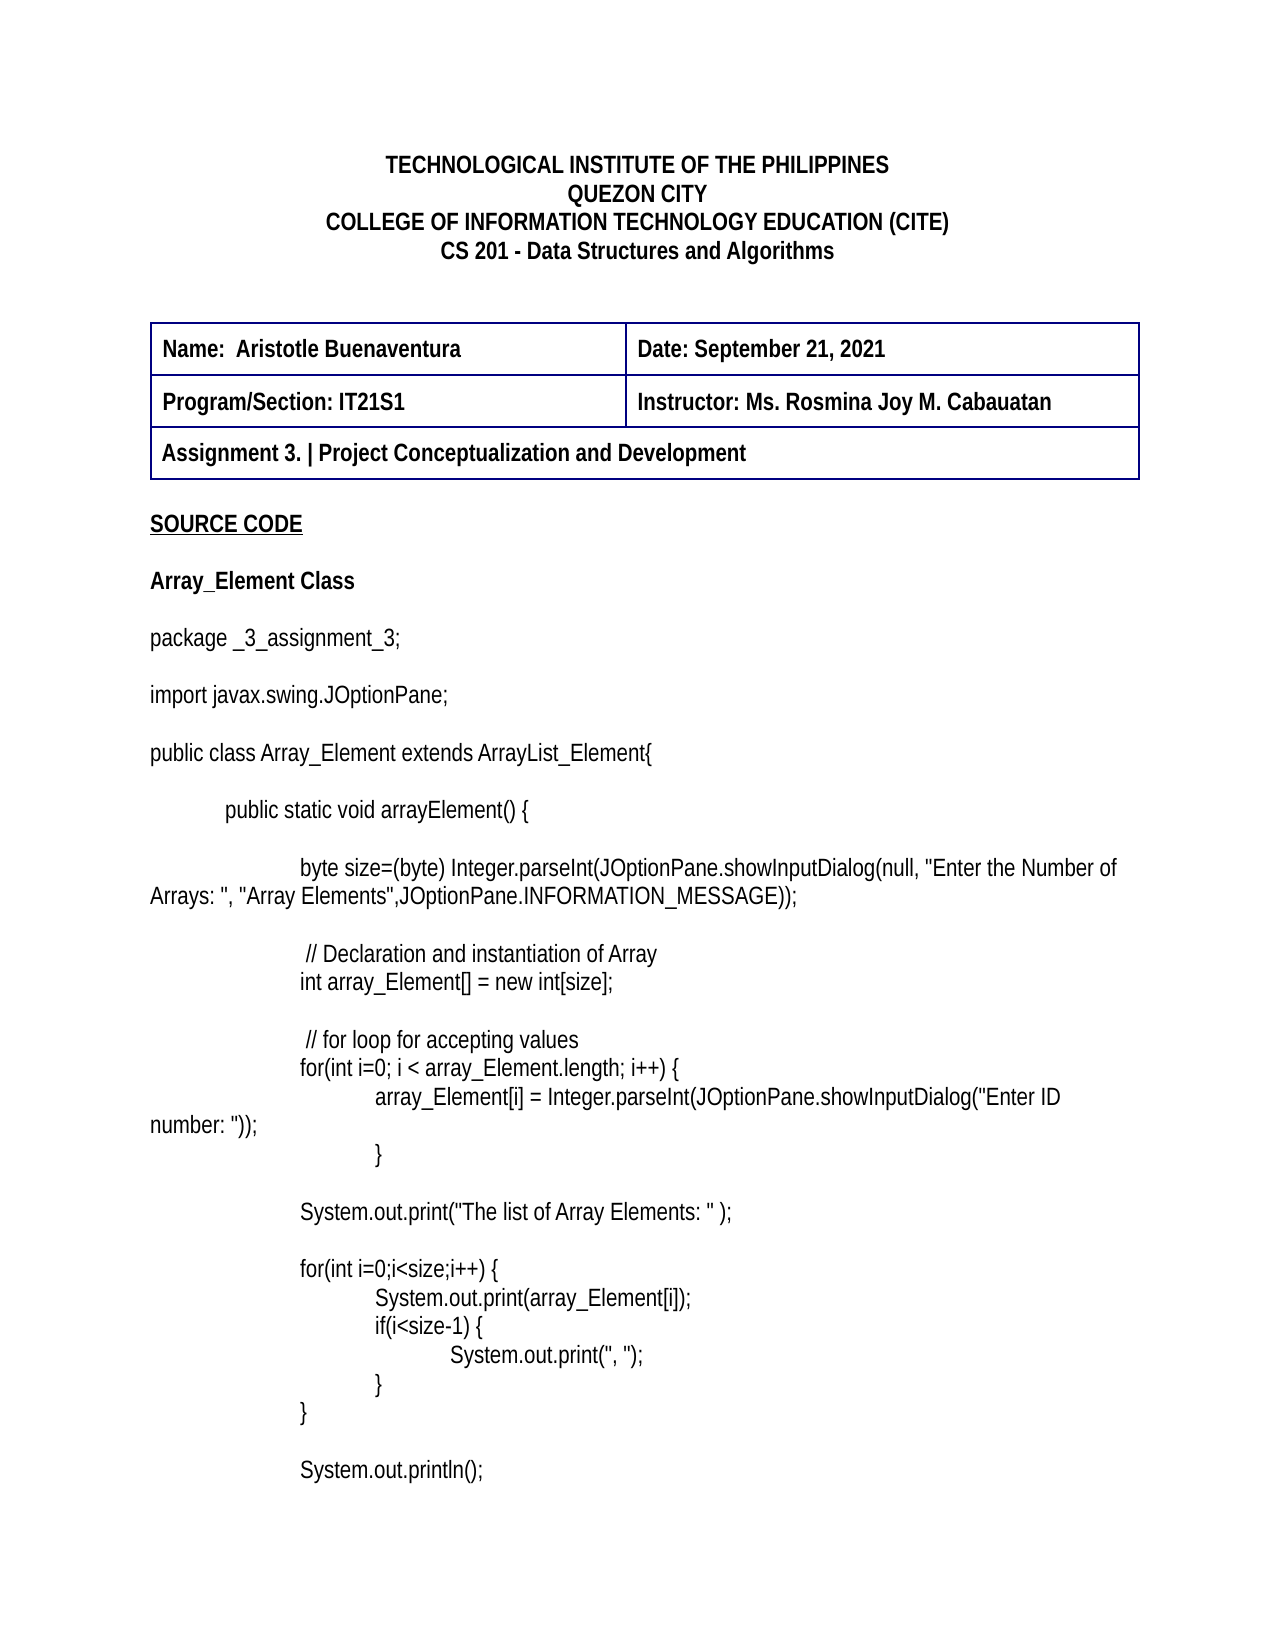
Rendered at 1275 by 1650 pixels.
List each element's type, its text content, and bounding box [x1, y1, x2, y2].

text TECHNOLOGICAL INSTITUTE OF THE PHILIPPINES [150, 150, 1125, 179]
text QUEZON CITY [150, 179, 1125, 207]
table_cell Instructor: Ms. Rosmina Joy M. Cabauatan [627, 376, 1138, 426]
text if(i<size-1) { [150, 1311, 1125, 1340]
text System.out.print(array_Element[i]); [150, 1283, 1125, 1311]
text } [150, 1368, 1125, 1397]
table_cell Assignment 3. | Project Conceptualization and Development [152, 428, 1138, 478]
text System.out.print(", "); [150, 1340, 1125, 1368]
table_cell Program/Section: IT21S1 [152, 376, 625, 426]
text public static void arrayElement() { [150, 795, 1125, 824]
text int array_Element[] = new int[size]; [150, 967, 1125, 996]
text for(int i=0;i<size;i++) { [150, 1254, 1125, 1283]
text SOURCE CODE [150, 508, 1125, 537]
table_header Date: September 21, 2021 [627, 324, 1138, 374]
text array_Element[i] = Integer.parseInt(JOptionPane.showInputDialog("Enter ID number: ")); [150, 1082, 1125, 1139]
text } [150, 1139, 1125, 1168]
text System.out.print("The list of Array Elements: " ); [150, 1197, 1125, 1225]
text Array_Element Class [150, 566, 1125, 594]
text for(int i=0; i < array_Element.length; i++) { [150, 1053, 1125, 1082]
text package _3_assignment_3; [150, 623, 1125, 652]
text CS 201 - Data Structures and Algorithms [150, 236, 1125, 264]
text System.out.println(); [150, 1454, 1125, 1483]
text import javax.swing.JOptionPane; [150, 680, 1125, 709]
table_header Name: Aristotle Buenaventura [152, 324, 625, 374]
text public class Array_Element extends ArrayList_Element{ [150, 738, 1125, 766]
text COLLEGE OF INFORMATION TECHNOLOGY EDUCATION (CITE) [150, 207, 1125, 236]
text } [150, 1397, 1125, 1426]
text // Declaration and instantiation of Array [150, 938, 1125, 967]
text // for loop for accepting values [150, 1024, 1125, 1053]
text byte size=(byte) Integer.parseInt(JOptionPane.showInputDialog(null, "Enter the Number of Arrays: ", "Array Elements",JOptionPane.INFORMATION_MESSAGE)); [150, 852, 1125, 910]
